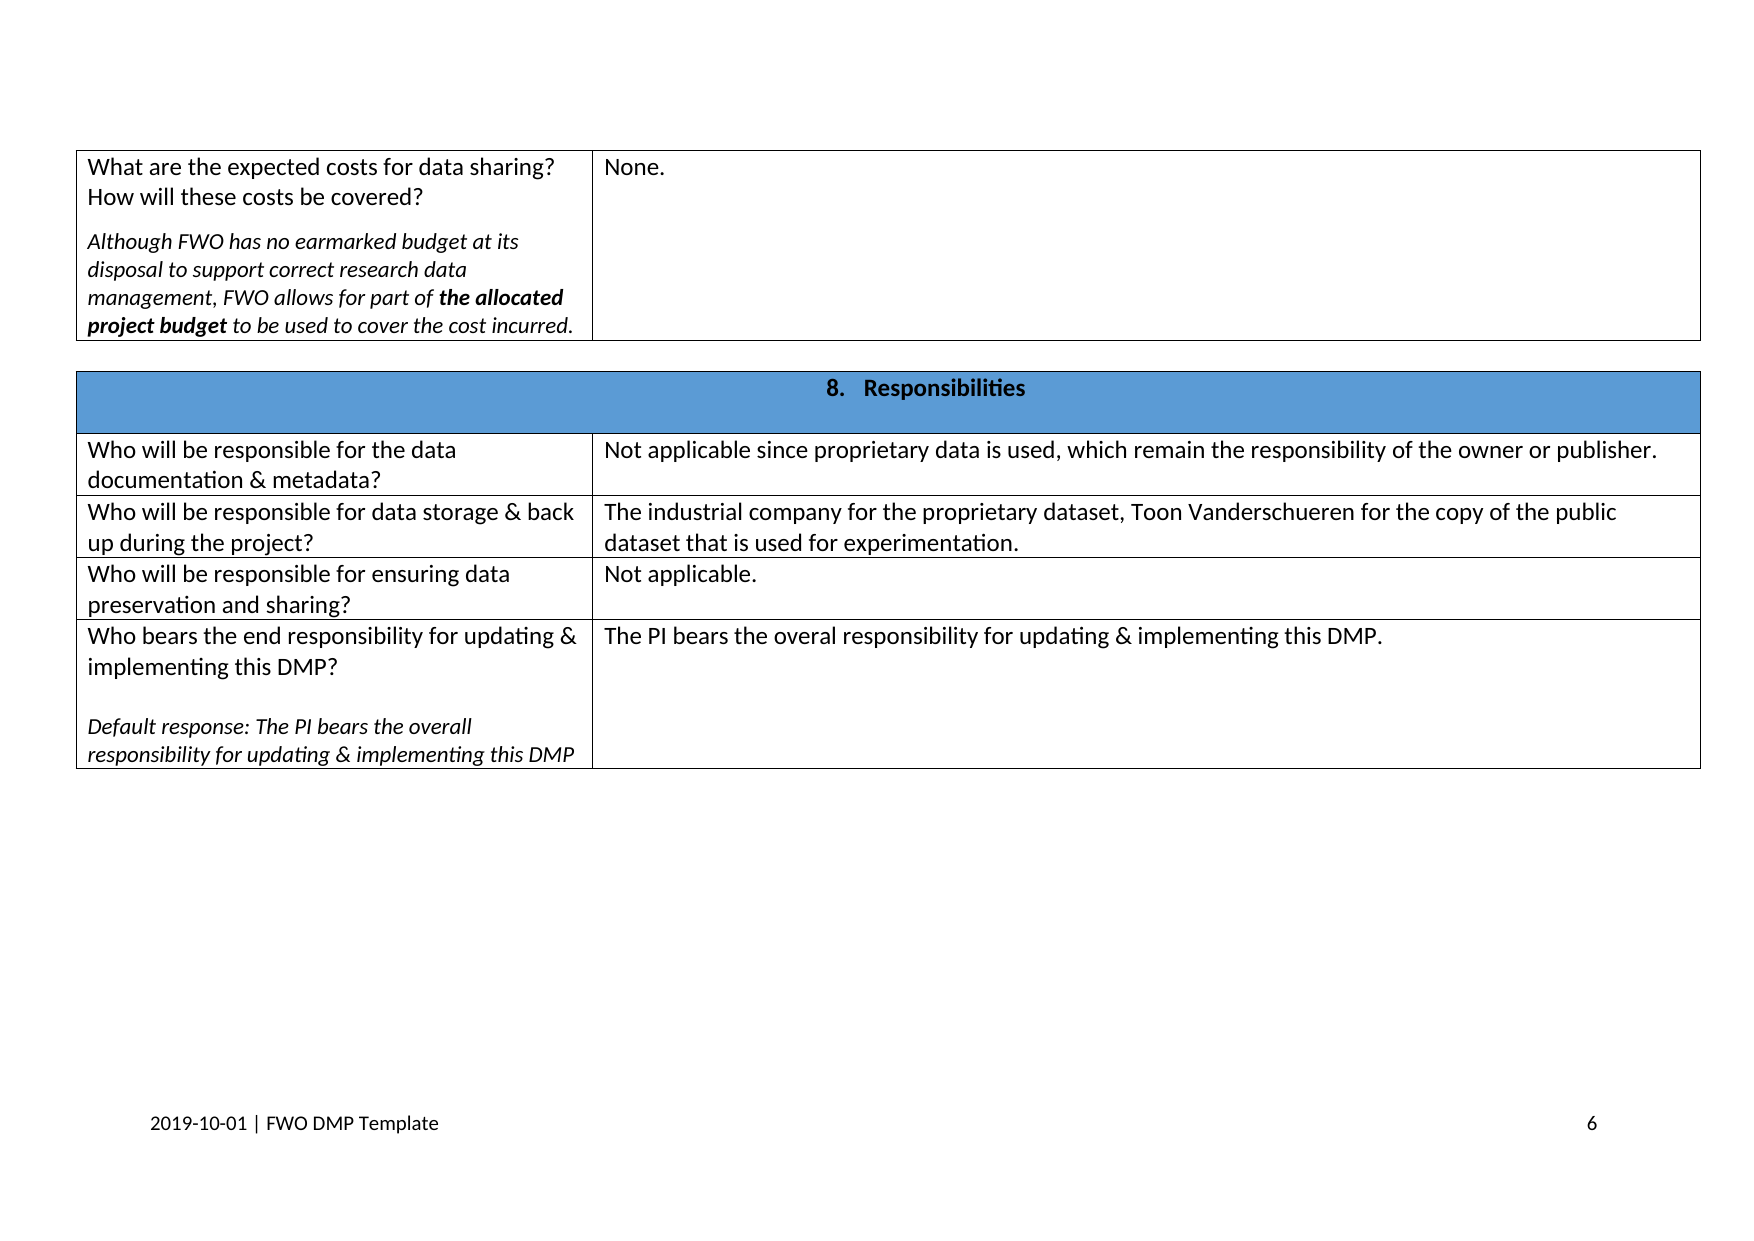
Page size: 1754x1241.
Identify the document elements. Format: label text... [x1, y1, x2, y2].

table_header Responsibilities [77, 372, 1700, 433]
table_cell Who will be responsible for ensuring data preservation and sharing? [77, 558, 592, 619]
table_cell Not applicable since proprietary data is used, which remain the responsibility of the owner or publisher. [593, 434, 1700, 495]
table_cell None. [593, 151, 1700, 339]
table_cell Not applicable. [593, 558, 1700, 619]
table_cell What are the expected costs for data sharing? How will these costs be covered? Although FWO has no earmarked budget at its disposal to support correct research data management, FWO allows for part of the allocated project budget to be used to cover the cost incurred. [77, 151, 592, 339]
table_cell Who bears the end responsibility for updating & implementing this DMP? Default response: The PI bears the overall responsibility for updating & implementing this DMP [77, 620, 592, 768]
table_cell The industrial company for the proprietary dataset, Toon Vanderschueren for the copy of the public dataset that is used for experimentation. [593, 496, 1700, 557]
table_cell The PI bears the overal responsibility for updating & implementing this DMP. [593, 620, 1700, 768]
table_cell Who will be responsible for data storage & back up during the project? [77, 496, 592, 557]
table_cell Who will be responsible for the data documentation & metadata? [77, 434, 592, 495]
